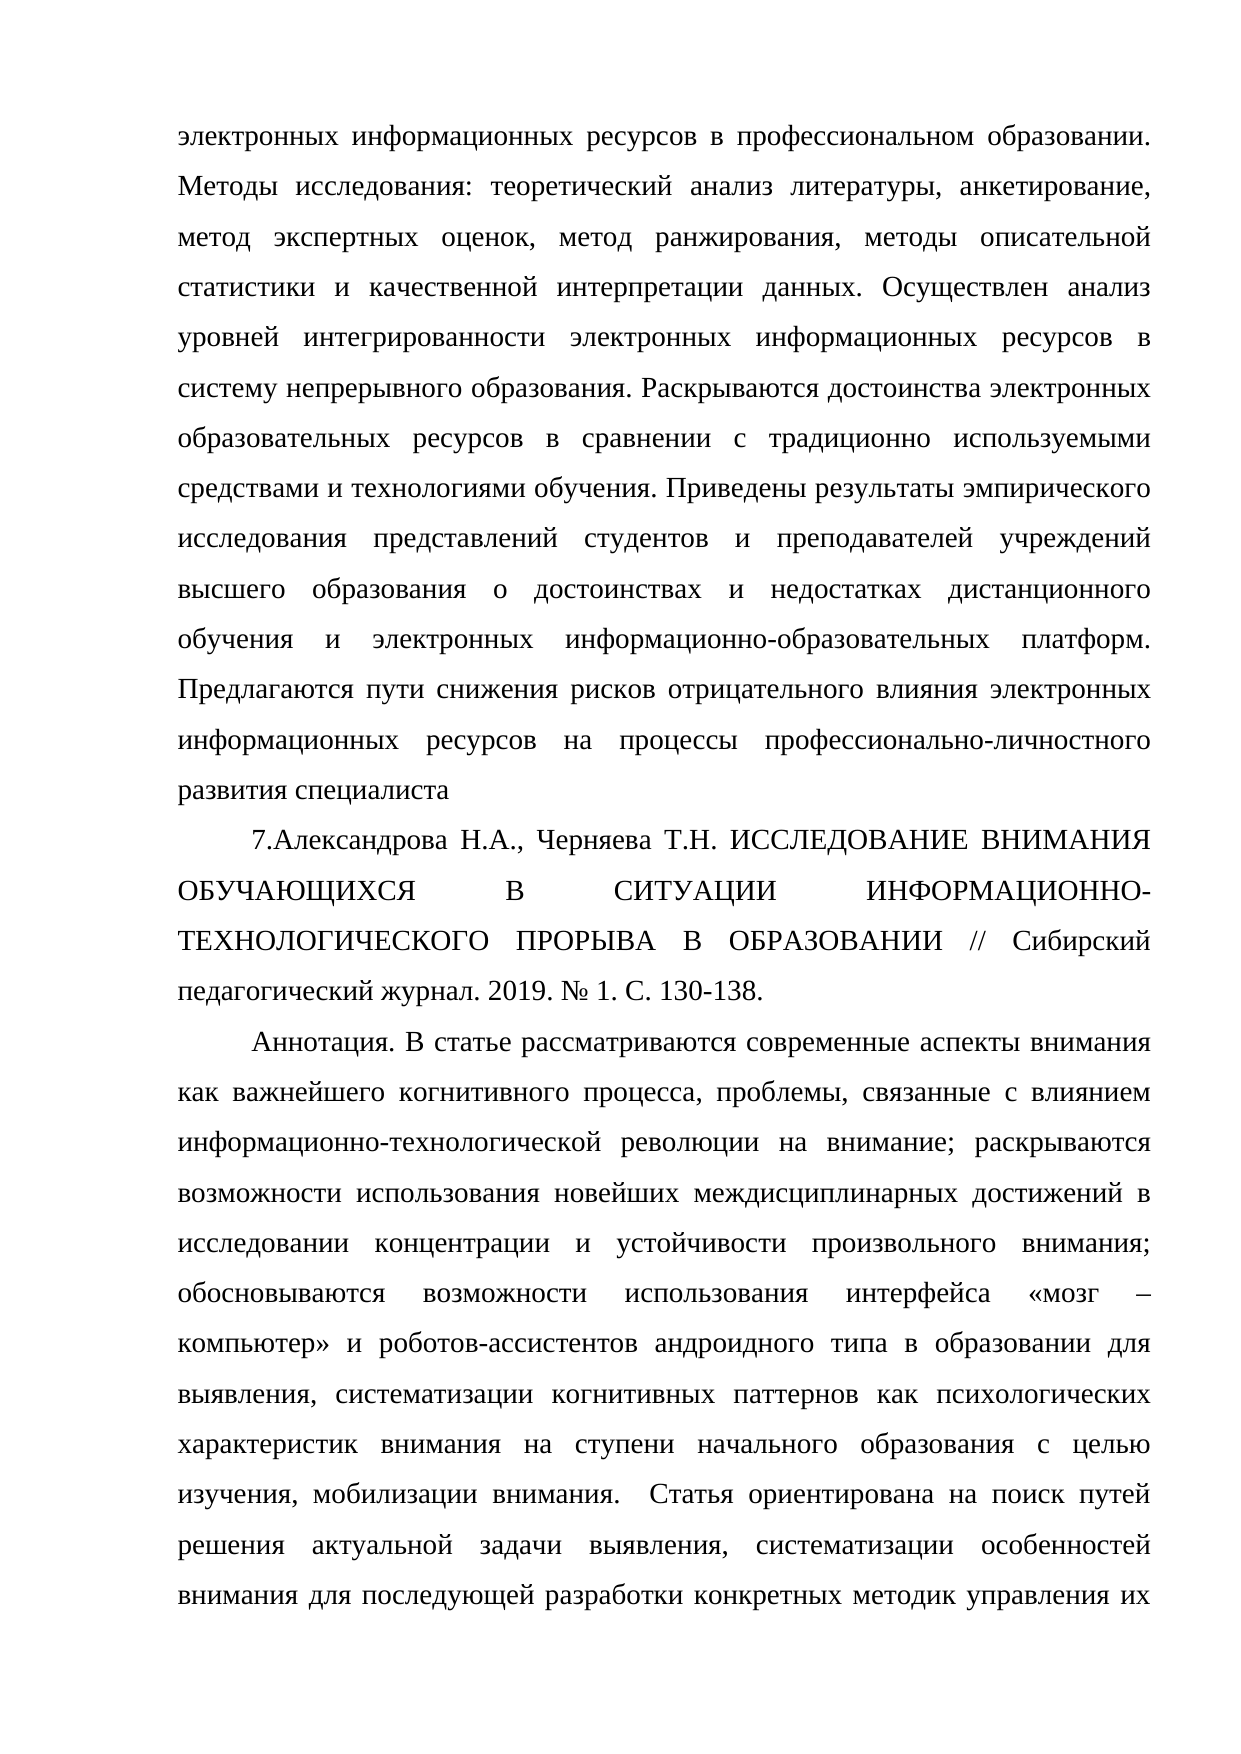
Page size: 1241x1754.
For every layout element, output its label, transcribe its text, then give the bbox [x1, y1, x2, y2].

text 7.Александрова Н.А., Черняева Т.Н. ИССЛЕДОВАНИЕ ВНИМАНИЯ ОБУЧАЮЩИХСЯ В СИТУАЦИИ ИНФОРМАЦИОННО-ТЕХНОЛОГИЧЕСКОГО ПРОРЫВА В ОБРАЗОВАНИИ // Сибирский педагогический журнал. 2019. № 1. С. 130-138. [177, 822, 1152, 1007]
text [177, 118, 1152, 806]
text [177, 1024, 1152, 1611]
